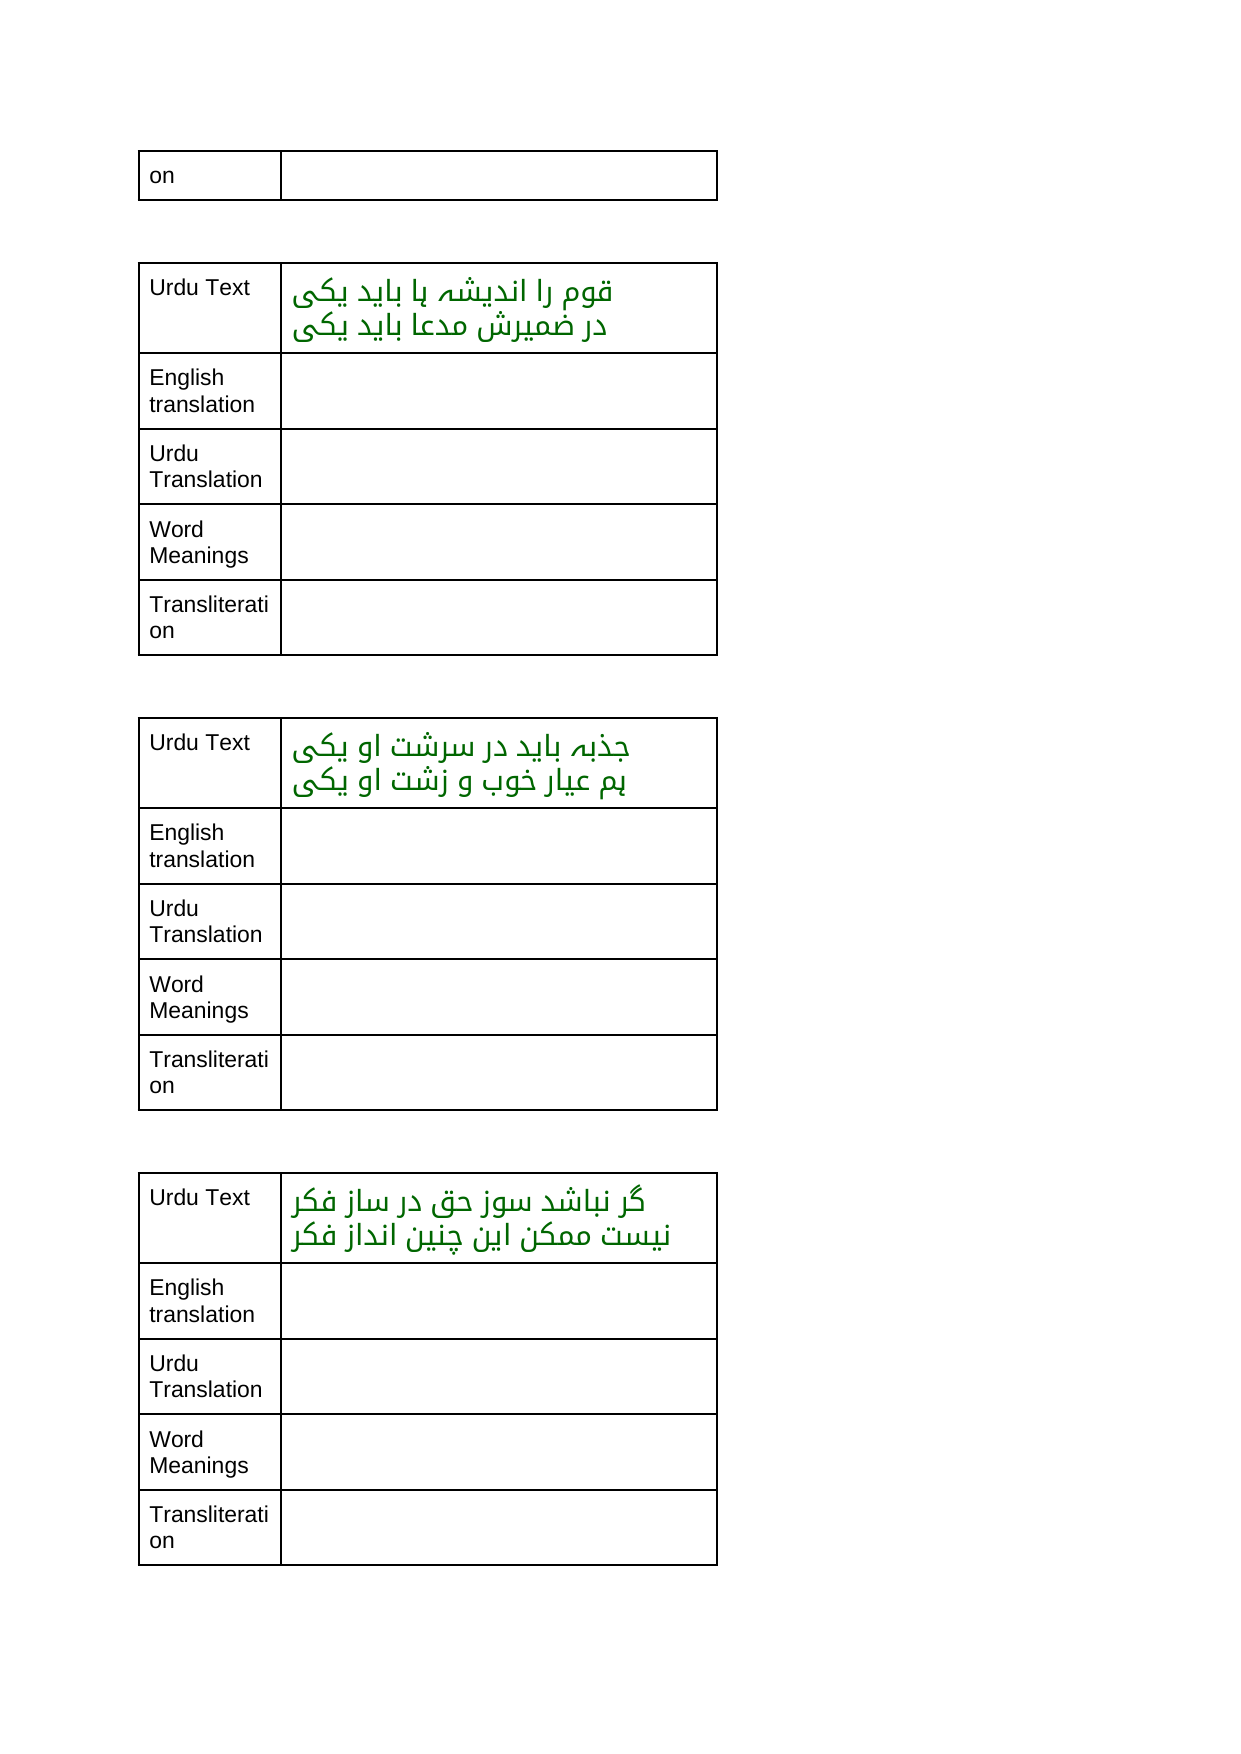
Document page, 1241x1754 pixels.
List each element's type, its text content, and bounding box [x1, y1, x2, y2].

table_cell [282, 1415, 716, 1489]
table_cell English translation [140, 1264, 280, 1337]
table_cell Transliteration [140, 581, 280, 654]
table_cell [282, 1340, 716, 1413]
table_cell Word Meanings [140, 1415, 280, 1489]
table_cell [282, 1491, 716, 1564]
table_header گر نباشد سوز حق در ساز فکر نیست ممکن این چنین انداز فکر [282, 1174, 716, 1262]
table_header جذبہ باید در سرشت او یکی ہم عیار خوب و زشت او یکی [282, 719, 716, 807]
table_cell Word Meanings [140, 960, 280, 1034]
table_cell English translation [140, 354, 280, 427]
table_cell [282, 809, 716, 882]
table_header Urdu Text [140, 1174, 280, 1262]
table_cell [282, 885, 716, 958]
table_cell Word Meanings [140, 505, 280, 579]
table_cell Transliteration [140, 152, 280, 199]
table_cell [282, 581, 716, 654]
table_cell Urdu Translation [140, 1340, 280, 1413]
table_cell Urdu Translation [140, 885, 280, 958]
table_cell [282, 1264, 716, 1337]
table_header قوم را اندیشہ ہا باید یکی در ضمیرش مدعا باید یکی [282, 264, 716, 352]
table_cell Urdu Translation [140, 430, 280, 503]
table_cell [282, 960, 716, 1034]
table_cell [282, 354, 716, 427]
table_cell English translation [140, 809, 280, 882]
table_header Urdu Text [140, 719, 280, 807]
table_cell [282, 1036, 716, 1109]
table_cell Transliteration [140, 1491, 280, 1564]
table_cell Transliteration [140, 1036, 280, 1109]
table_cell [282, 430, 716, 503]
table_header Urdu Text [140, 264, 280, 352]
table_cell [282, 505, 716, 579]
table_cell [282, 152, 716, 199]
